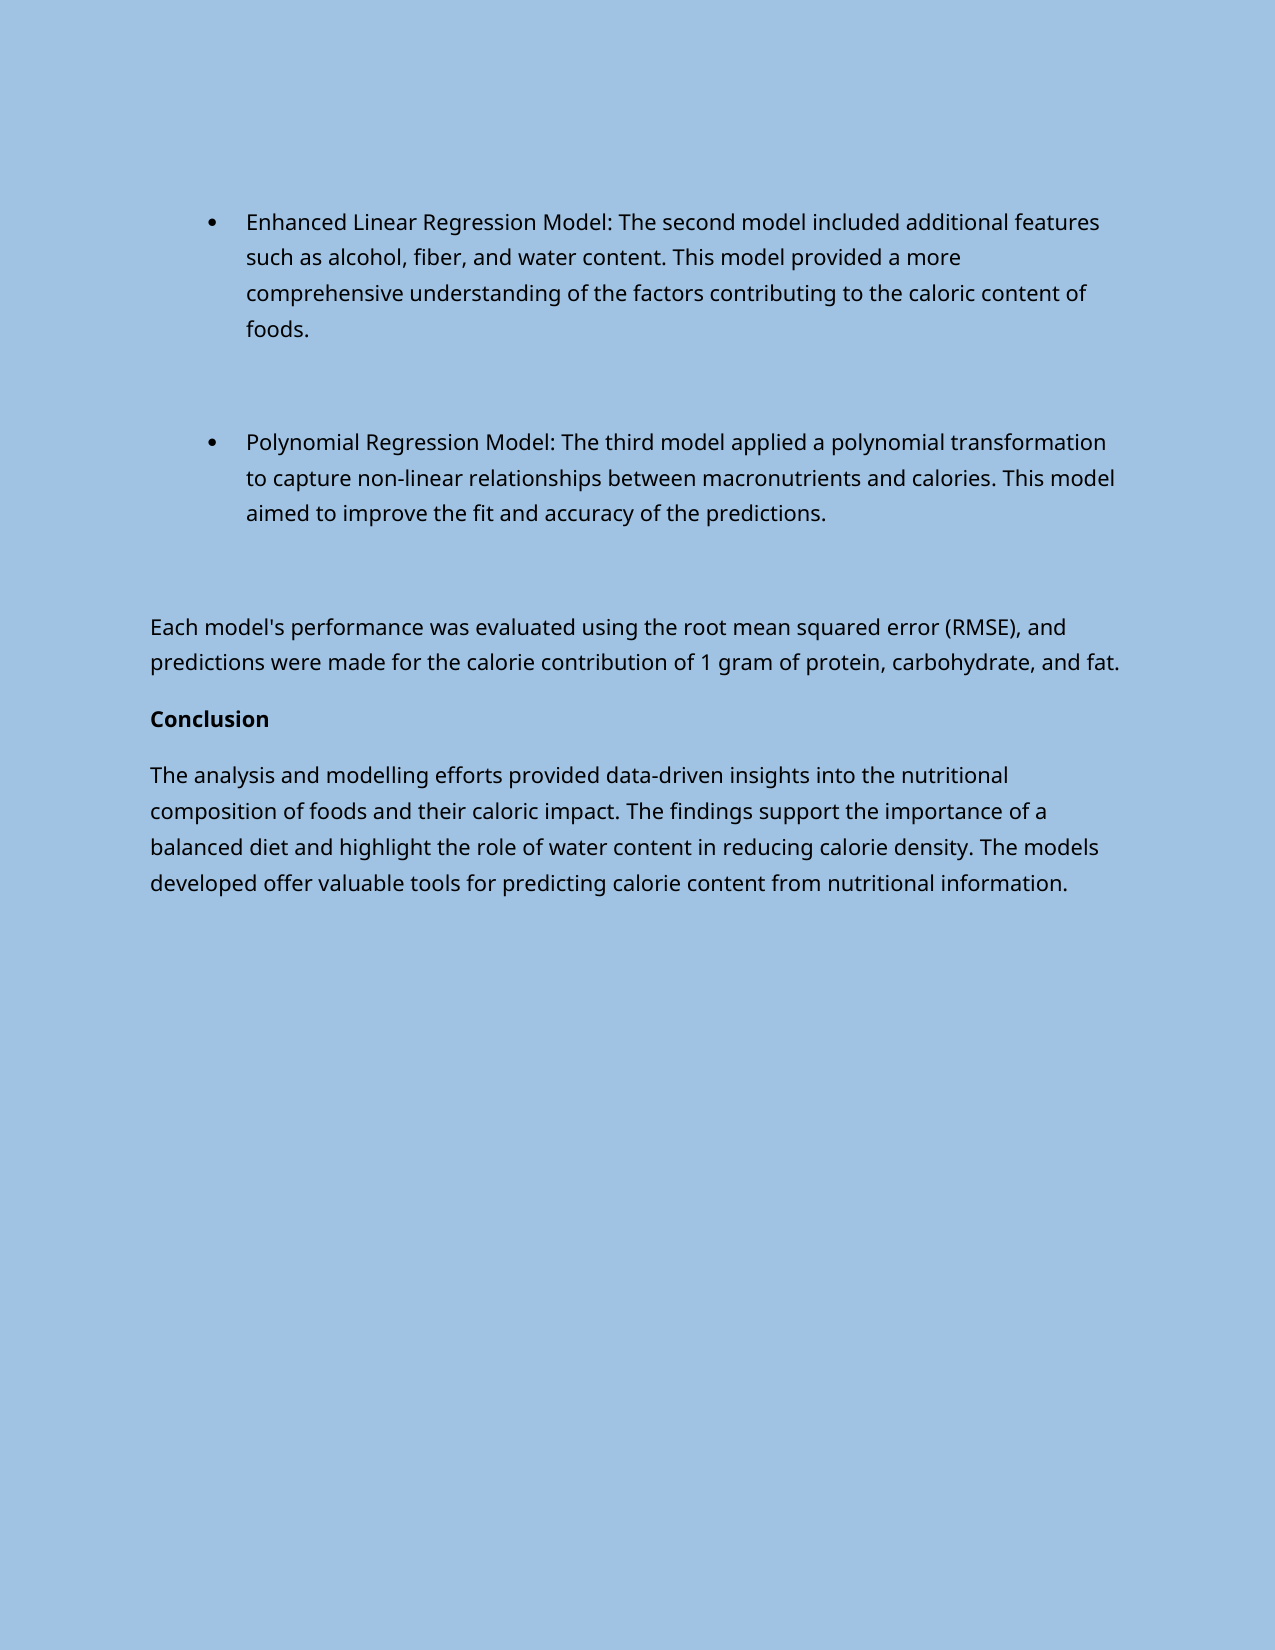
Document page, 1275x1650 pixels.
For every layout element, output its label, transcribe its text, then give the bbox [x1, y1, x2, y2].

list Polynomial Regression Model: The third model applied a polynomial transformation to capture non-linear relationships between macronutrients and calories. This model aimed to improve the fit and accuracy of the predictions. [208, 427, 1125, 528]
text The analysis and modelling efforts provided data-driven insights into the nutritional composition of foods and their caloric impact. The findings support the importance of a balanced diet and highlight the role of water content in reducing calorie density. The models developed offer valuable tools for predicting calorie content from nutritional information. [150, 760, 1125, 897]
list Enhanced Linear Regression Model: The second model included additional features such as alcohol, fiber, and water content. This model provided a more comprehensive understanding of the factors contributing to the caloric content of foods. [208, 207, 1125, 343]
text Conclusion [150, 704, 1125, 733]
text Each model's performance was evaluated using the root mean squared error (RMSE), and predictions were made for the calorie contribution of 1 gram of protein, carbohydrate, and fat. [150, 611, 1125, 677]
